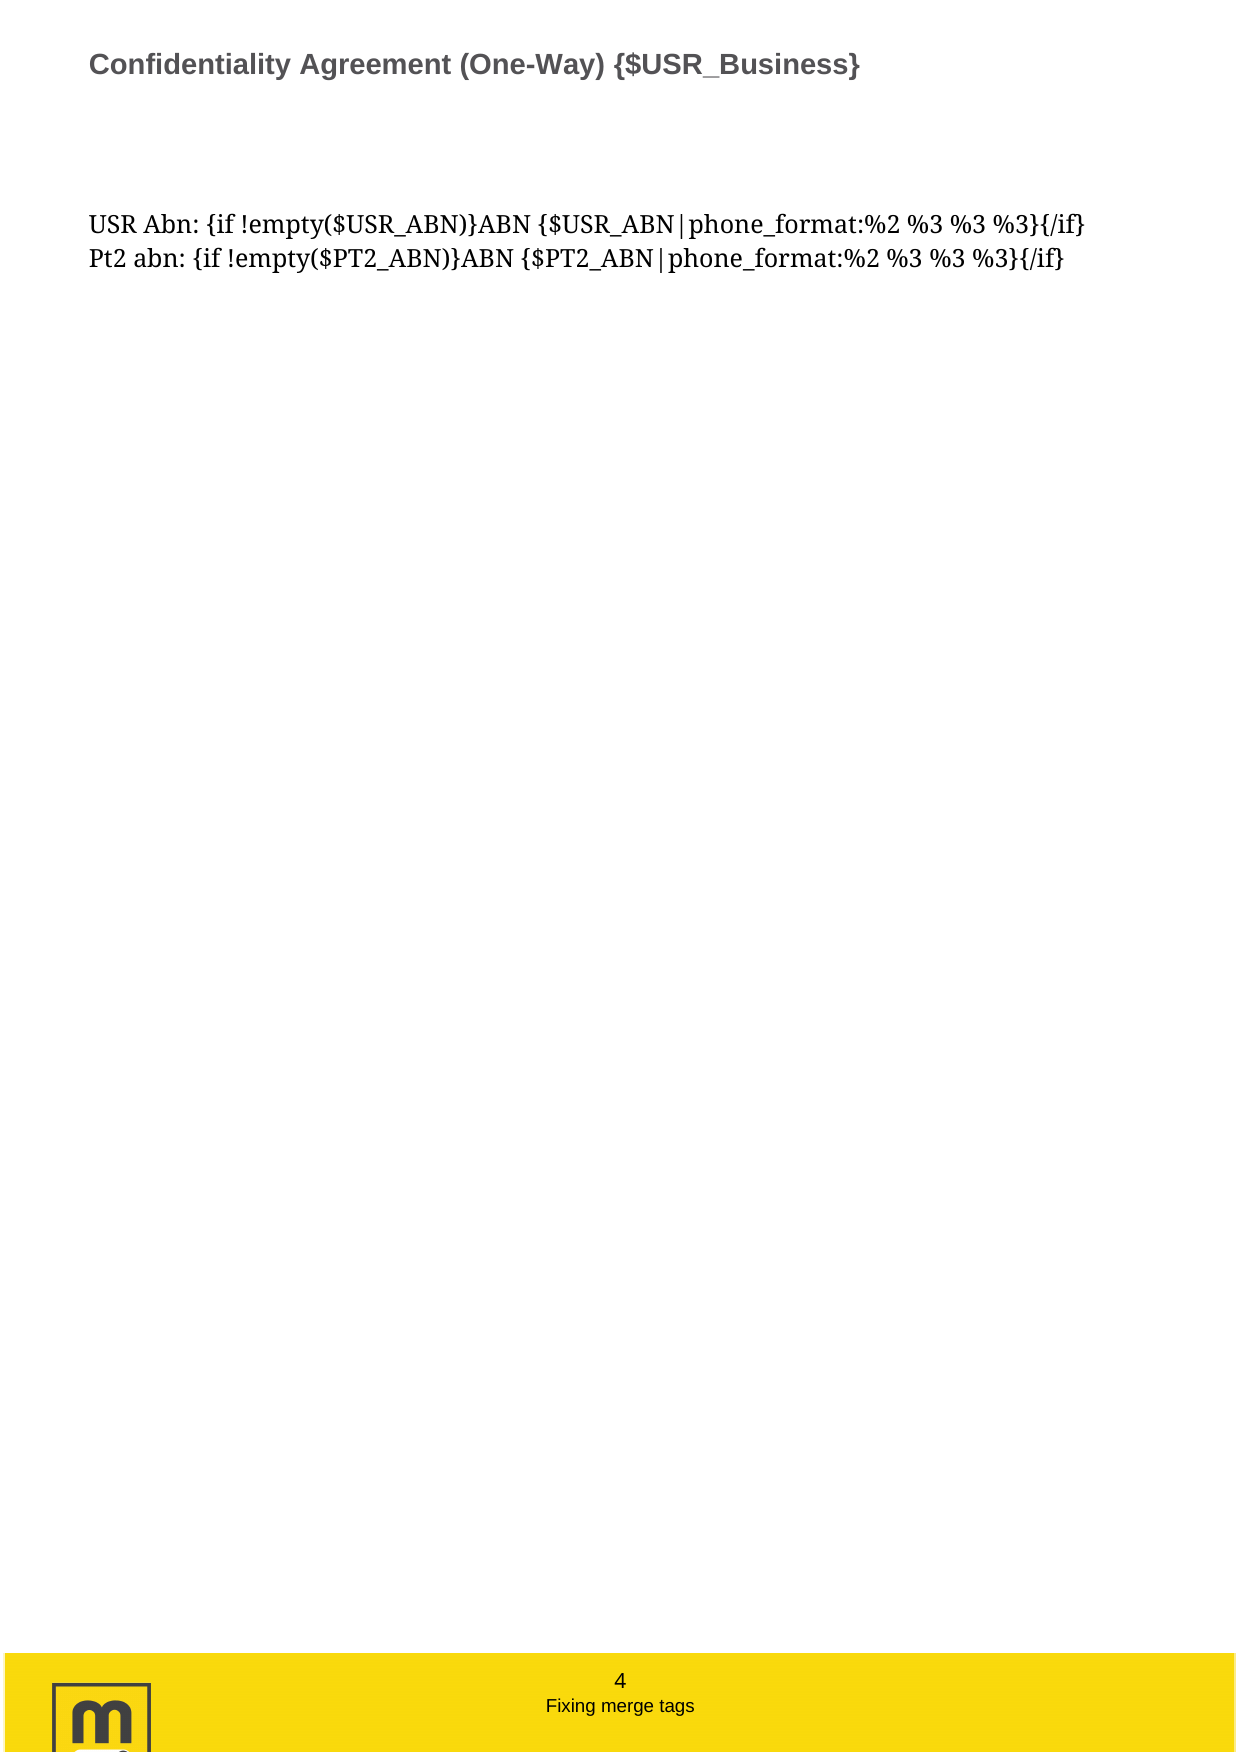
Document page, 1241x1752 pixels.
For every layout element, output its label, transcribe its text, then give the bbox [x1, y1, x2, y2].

text Pt2 abn: {if !empty($PT2_ABN)}ABN {$PT2_ABN|phone_format:%2 %3 %3 %3}{/if} [89, 241, 1152, 275]
picture [1, 1653, 1236, 1752]
text USR Abn: {if !empty($USR_ABN)}ABN {$USR_ABN|phone_format:%2 %3 %3 %3}{/if} [89, 207, 1152, 241]
